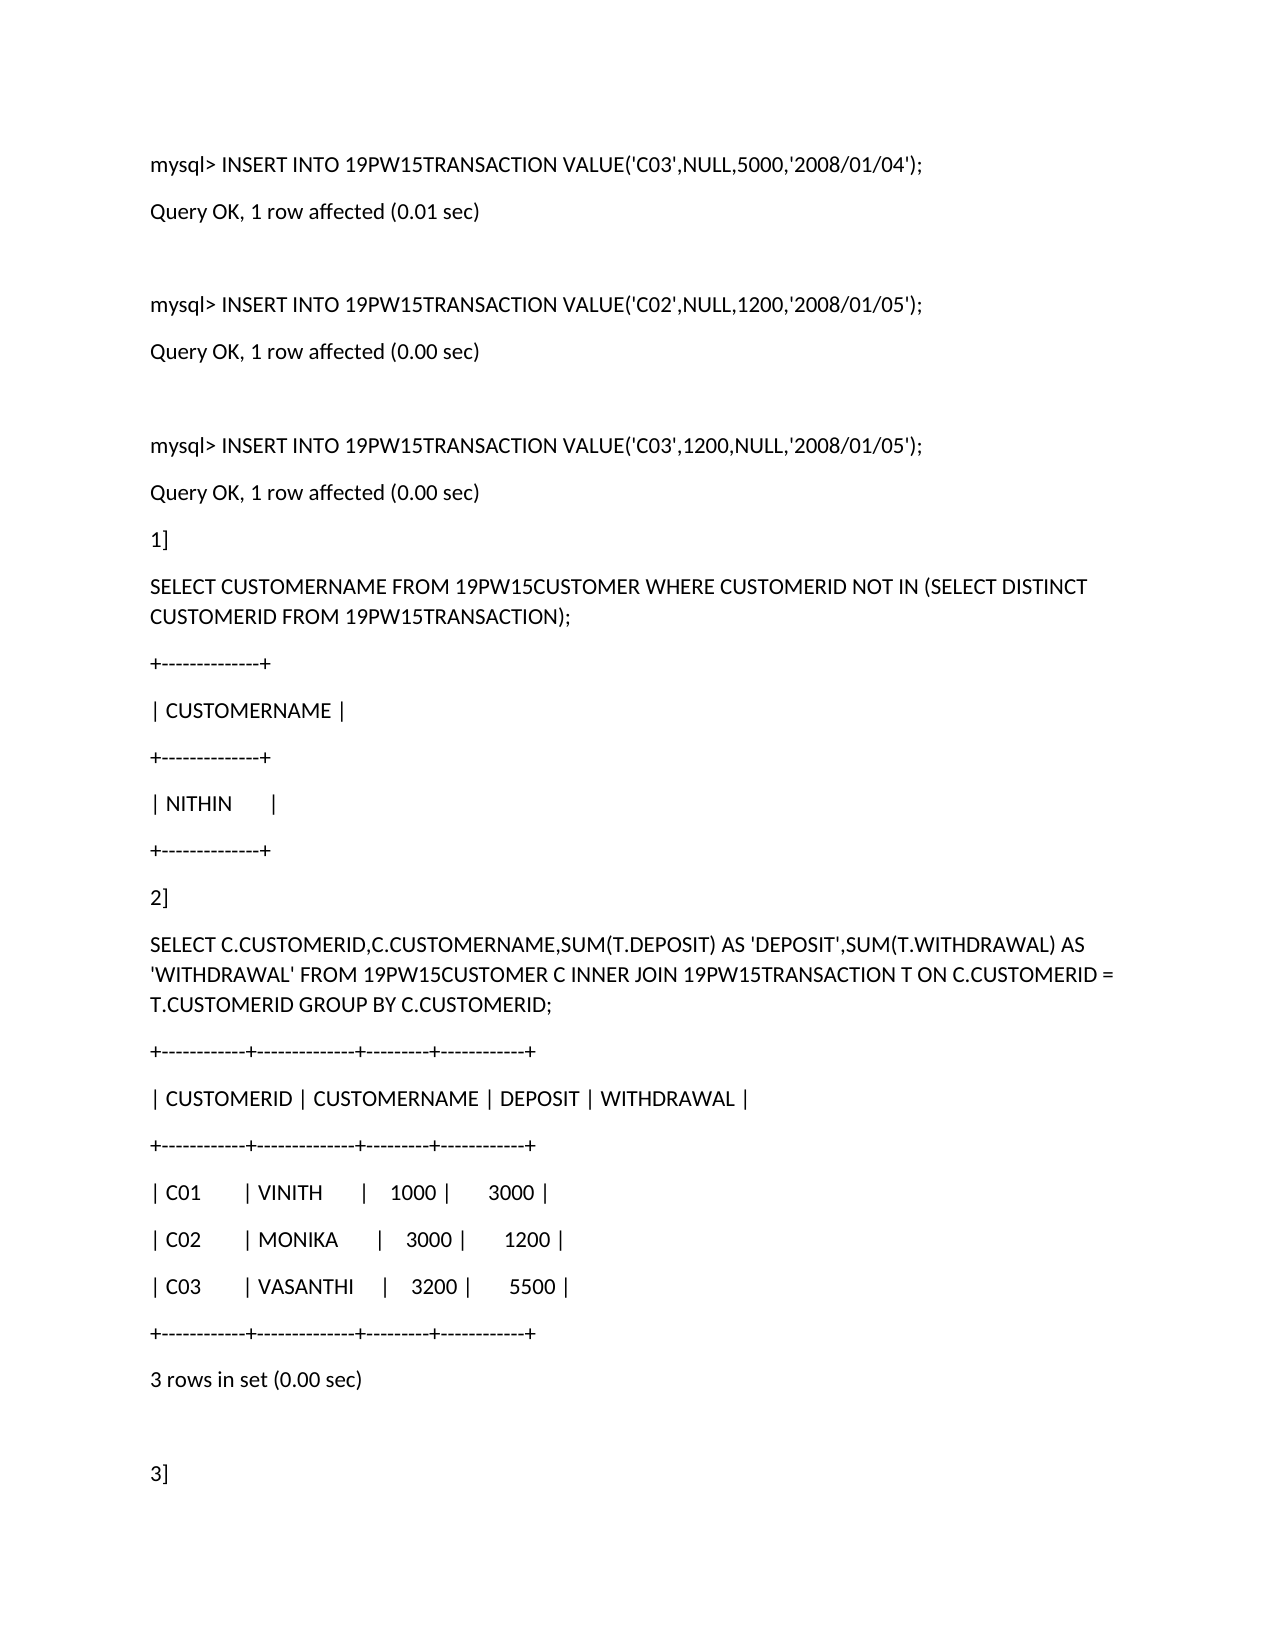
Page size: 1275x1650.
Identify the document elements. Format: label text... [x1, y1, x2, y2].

text | C02 | MONIKA | 3000 | 1200 | [150, 1225, 1125, 1253]
text SELECT C.CUSTOMERID,C.CUSTOMERNAME,SUM(T.DEPOSIT) AS 'DEPOSIT',SUM(T.WITHDRAWAL) AS 'WITHDRAWAL' FROM 19PW15CUSTOMER C INNER JOIN 19PW15TRANSACTION T ON C.CUSTOMERID = T.CUSTOMERID GROUP BY C.CUSTOMERID; [150, 930, 1125, 1019]
text 1] [150, 525, 1125, 553]
text | CUSTOMERNAME | [150, 696, 1125, 724]
text | CUSTOMERID | CUSTOMERNAME | DEPOSIT | WITHDRAWAL | [150, 1084, 1125, 1112]
text mysql> INSERT INTO 19PW15TRANSACTION VALUE('C03',NULL,5000,'2008/01/04'); [150, 150, 1125, 178]
text +------------+--------------+---------+------------+ [150, 1037, 1125, 1066]
text 3] [150, 1459, 1125, 1487]
text mysql> INSERT INTO 19PW15TRANSACTION VALUE('C02',NULL,1200,'2008/01/05'); [150, 291, 1125, 319]
text Query OK, 1 row affected (0.00 sec) [150, 337, 1125, 366]
text +--------------+ [150, 743, 1125, 771]
text | C01 | VINITH | 1000 | 3000 | [150, 1178, 1125, 1206]
text Query OK, 1 row affected (0.00 sec) [150, 478, 1125, 506]
text 2] [150, 883, 1125, 911]
text +--------------+ [150, 836, 1125, 864]
text 3 rows in set (0.00 sec) [150, 1366, 1125, 1394]
text +--------------+ [150, 649, 1125, 677]
text SELECT CUSTOMERNAME FROM 19PW15CUSTOMER WHERE CUSTOMERID NOT IN (SELECT DISTINCT CUSTOMERID FROM 19PW15TRANSACTION); [150, 572, 1125, 630]
text mysql> INSERT INTO 19PW15TRANSACTION VALUE('C03',1200,NULL,'2008/01/05'); [150, 431, 1125, 459]
text | NITHIN | [150, 789, 1125, 818]
text +------------+--------------+---------+------------+ [150, 1131, 1125, 1159]
text +------------+--------------+---------+------------+ [150, 1319, 1125, 1347]
text Query OK, 1 row affected (0.01 sec) [150, 197, 1125, 225]
text | C03 | VASANTHI | 3200 | 5500 | [150, 1272, 1125, 1300]
